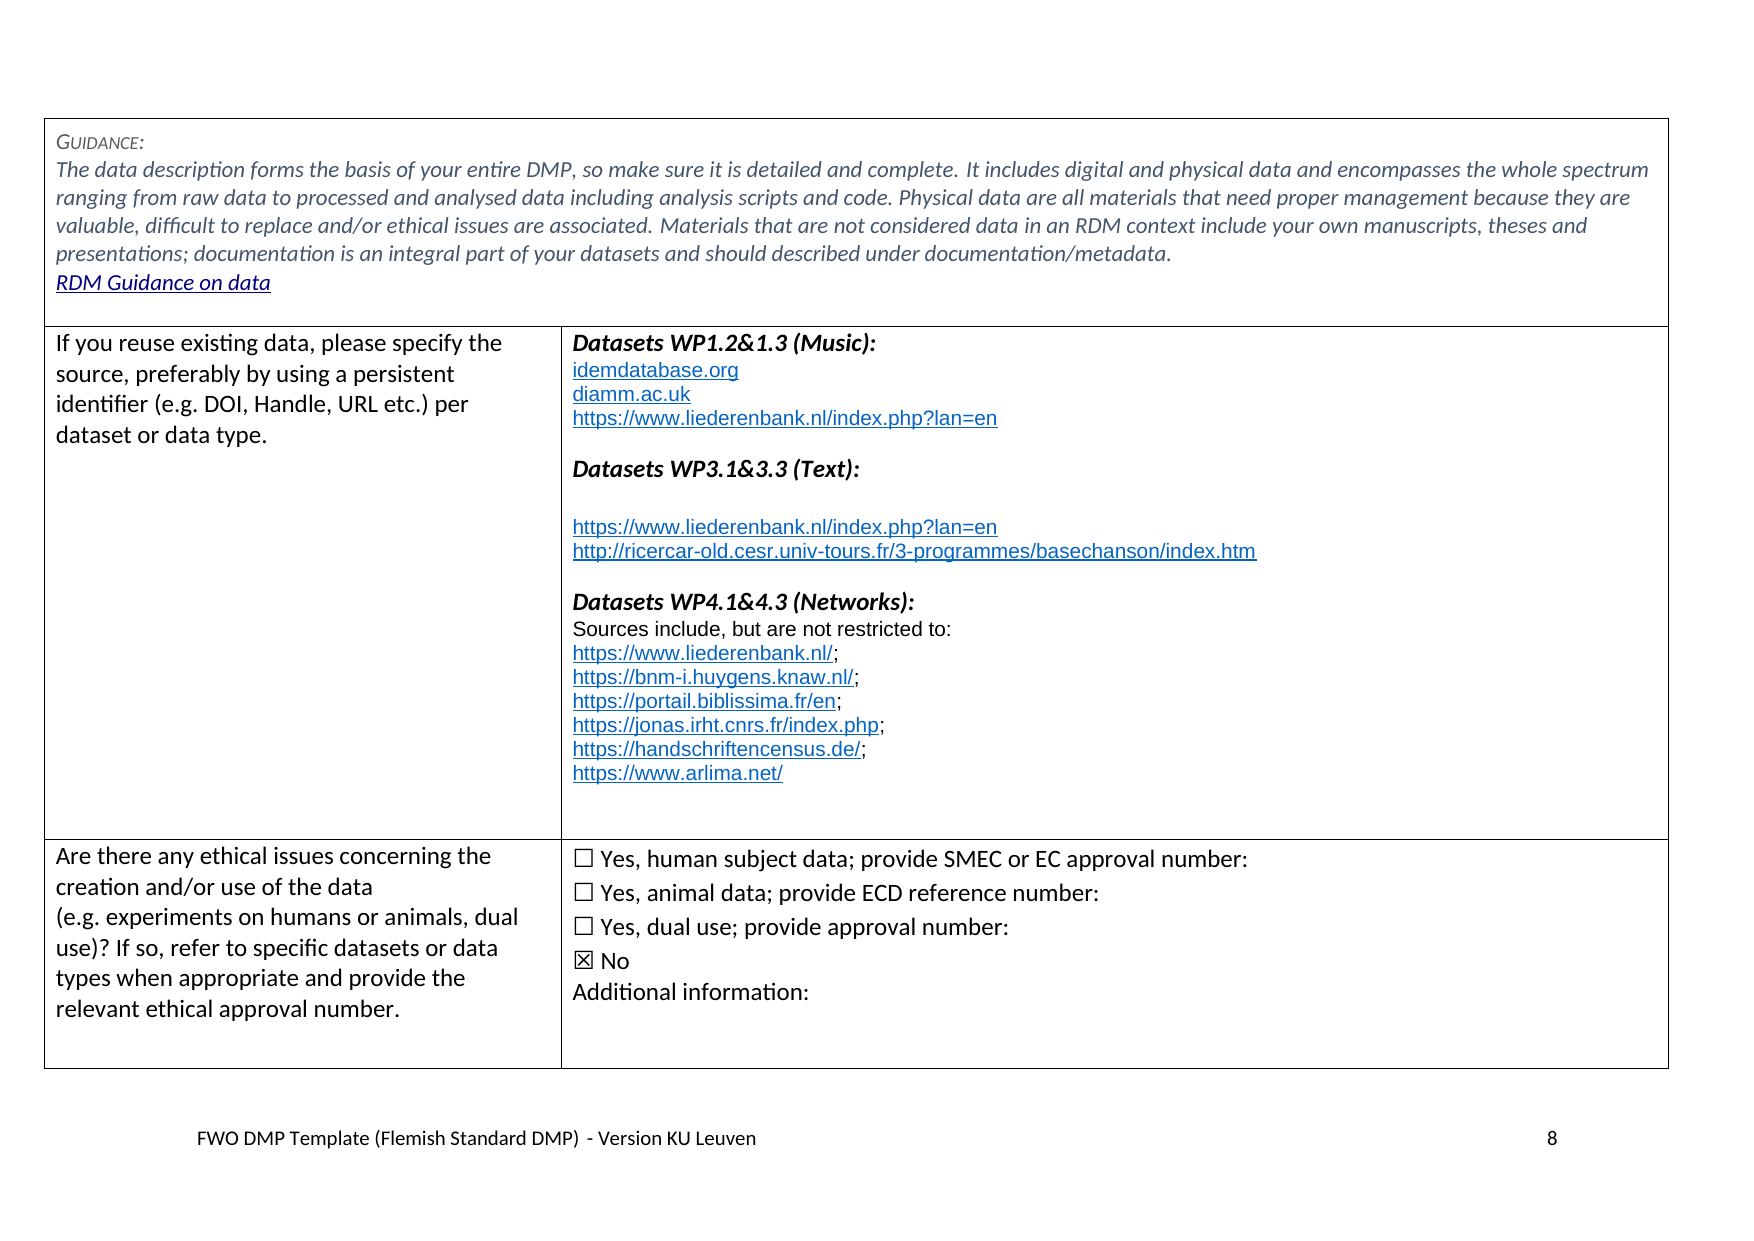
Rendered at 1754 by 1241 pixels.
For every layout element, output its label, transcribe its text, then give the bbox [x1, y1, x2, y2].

table_cell If you reuse existing data, please specify the source, preferably by using a persistent identifier (e.g. DOI, Handle, URL etc.) per dataset or data type. [45, 327, 561, 839]
table_cell Datasets WP1.2&1.3 (Music): idemdatabase.org diamm.ac.uk https://www.liederenbank.nl/index.php?lan=en Datasets WP3.1&3.3 (Text): https://www.liederenbank.nl/index.php?lan=en http://ricercar-old.cesr.univ-tours.fr/3-programmes/basechanson/index.htm Datasets WP4.1&4.3 (Networks): Sources include, but are not restricted to: https://www.liederenbank.nl/; https://bnm-i.huygens.knaw.nl/; https://portail.biblissima.fr/en; https://jonas.irht.cnrs.fr/index.php; https://handschriftencensus.de/; https://www.arlima.net/ [562, 327, 1668, 839]
table_cell Yes, human subject data; provide SMEC or EC approval number: Yes, animal data; provide ECD reference number: Yes, dual use; provide approval number: No Additional information: [562, 840, 1668, 1068]
table_cell Are there any ethical issues concerning the creation and/or use of the data (e.g. experiments on humans or animals, dual use)? If so, refer to specific datasets or data types when appropriate and provide the relevant ethical approval number. [45, 840, 561, 1068]
table_cell Guidance: The data description forms the basis of your entire DMP, so make sure it is detailed and complete. It includes digital and physical data and encompasses the whole spectrum ranging from raw data to processed and analysed data including analysis scripts and code. Physical data are all materials that need proper management because they are valuable, difficult to replace and/or ethical issues are associated. Materials that are not considered data in an RDM context include your own manuscripts, theses and presentations; documentation is an integral part of your datasets and should described under documentation/metadata. RDM Guidance on data [45, 119, 1668, 326]
